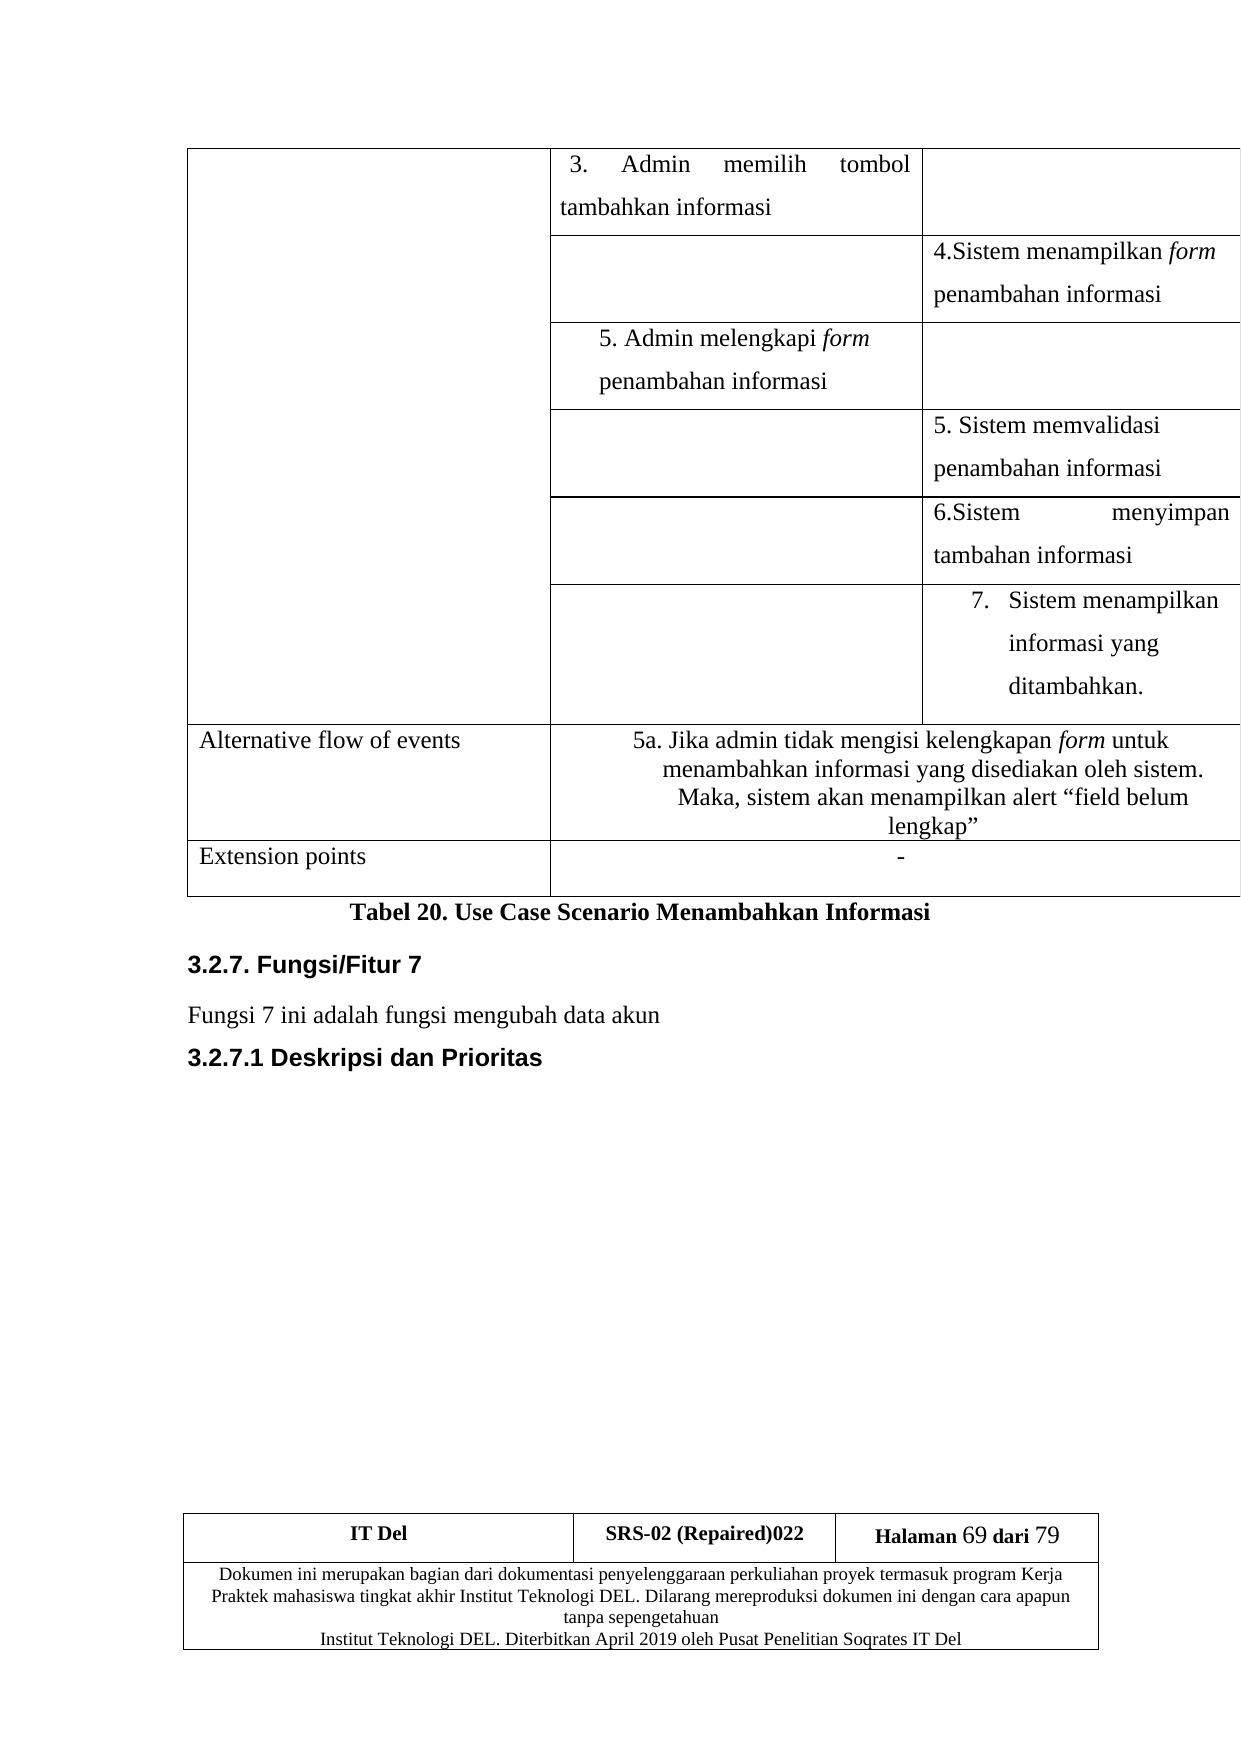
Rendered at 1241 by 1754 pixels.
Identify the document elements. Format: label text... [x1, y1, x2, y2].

table_cell [923, 149, 1240, 235]
table_cell 3. Admin memilih tombol tambahkan informasi [551, 149, 922, 235]
table_cell 4.Sistem menampilkan form penambahan informasi [923, 236, 1240, 322]
table_cell [923, 323, 1240, 409]
table_cell [551, 236, 922, 322]
table_cell [551, 585, 922, 724]
table_cell [551, 498, 922, 584]
table_cell 5. Sistem memvalidasi penambahan informasi [923, 410, 1240, 496]
table_cell Extension points [188, 841, 550, 896]
subtitle 3.2.7. Fungsi/Fitur 7 [187, 951, 1092, 979]
table_cell 6.Sistem menyimpan tambahan informasi [923, 498, 1240, 584]
table_cell - [551, 841, 1240, 896]
table_cell 5. Admin melengkapi form penambahan informasi [551, 323, 922, 409]
text Fungsi 7 ini adalah fungsi mengubah data akun [187, 1000, 1092, 1029]
text Tabel 20. Use Case Scenario Menambahkan Informasi [187, 897, 1092, 926]
table_cell [551, 410, 922, 496]
table_cell Sistem menampilkan informasi yang ditambahkan. [923, 585, 1240, 724]
text 3.2.7.1 Deskripsi dan Prioritas [187, 1043, 1092, 1072]
table_cell Alternative flow of events [188, 725, 550, 840]
table_cell 5a. Jika admin tidak mengisi kelengkapan form untuk menambahkan informasi yang disediakan oleh sistem. Maka, sistem akan menampilkan alert “field belum lengkap” [551, 725, 1240, 840]
